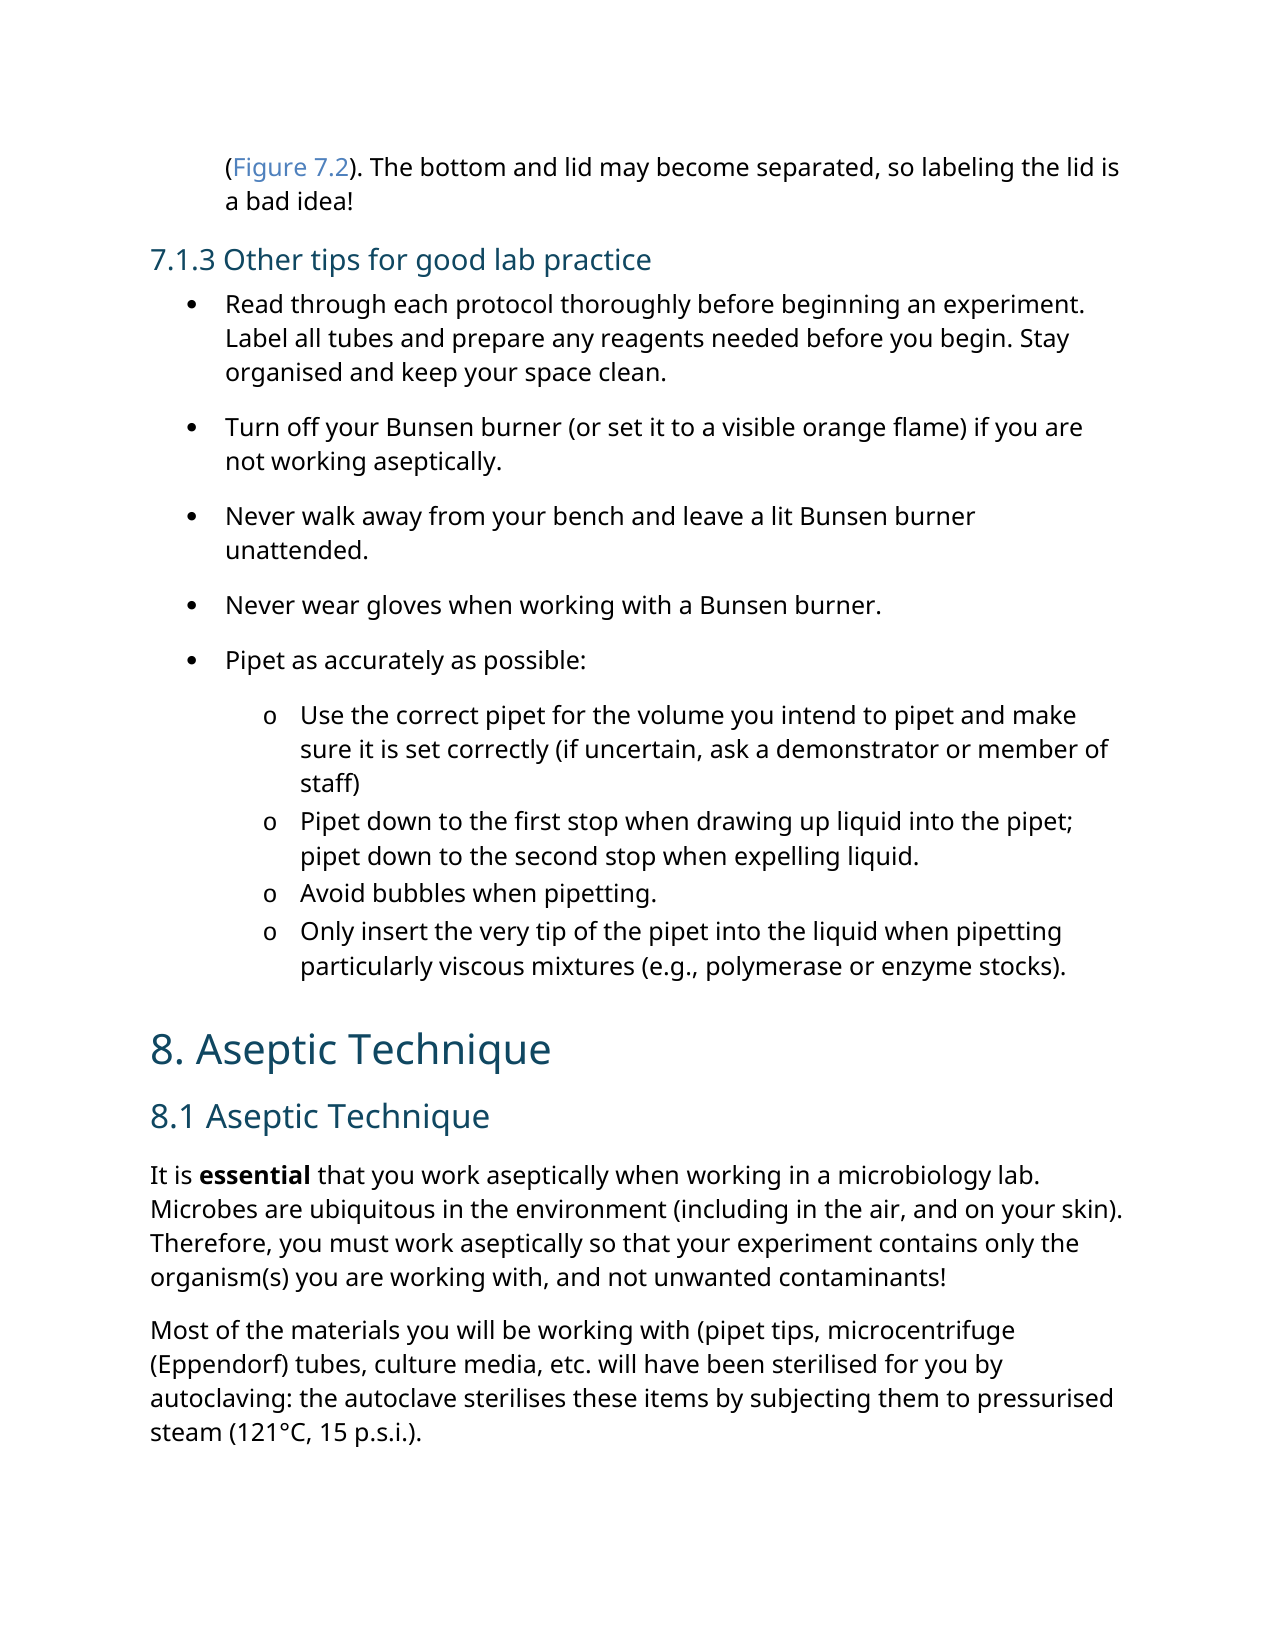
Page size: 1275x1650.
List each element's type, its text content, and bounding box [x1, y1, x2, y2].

subtitle 8.1 Aseptic Technique [150, 1093, 1125, 1139]
subtitle 8. Aseptic Technique [150, 1020, 1125, 1077]
text Most of the materials you will be working with (pipet tips, microcentrifuge (Eppendorf) tubes, culture media, etc. will have been sterilised for you by autoclaving: the autoclave sterilises these items by subjecting them to pressurised steam (121°C, 15 p.s.i.). [150, 1312, 1125, 1449]
list Never wear gloves when working with a Bunsen burner. [187, 588, 1125, 622]
list Pipet down to the first stop when drawing up liquid into the pipet; pipet down to the second stop when expelling liquid. [262, 804, 1125, 872]
list Pipet as accurately as possible: [187, 643, 1125, 677]
subtitle 7.1.3 Other tips for good lab practice [150, 239, 1125, 279]
list Only insert the very tip of the pipet into the liquid when pipetting particularly viscous mixtures (e.g., polymerase or enzyme stocks). [262, 914, 1125, 982]
list Read through each protocol thoroughly before beginning an experiment. Label all tubes and prepare any reagents needed before you begin. Stay organised and keep your space clean. [187, 287, 1125, 389]
list Use the correct pipet for the volume you intend to pipet and make sure it is set correctly (if uncertain, ask a demonstrator or member of staff) [262, 698, 1125, 800]
text It is essential that you work aseptically when working in a microbiology lab. Microbes are ubiquitous in the environment (including in the air, and on your skin). Therefore, you must work aseptically so that your experiment contains only the organism(s) you are working with, and not unwanted contaminants! [150, 1157, 1125, 1294]
list Never walk away from your bench and leave a lit Bunsen burner unattended. [187, 499, 1125, 567]
list Turn off your Bunsen burner (or set it to a visible orange flame) if you are not working aseptically. [187, 410, 1125, 478]
list Avoid bubbles when pipetting. [262, 876, 1125, 910]
